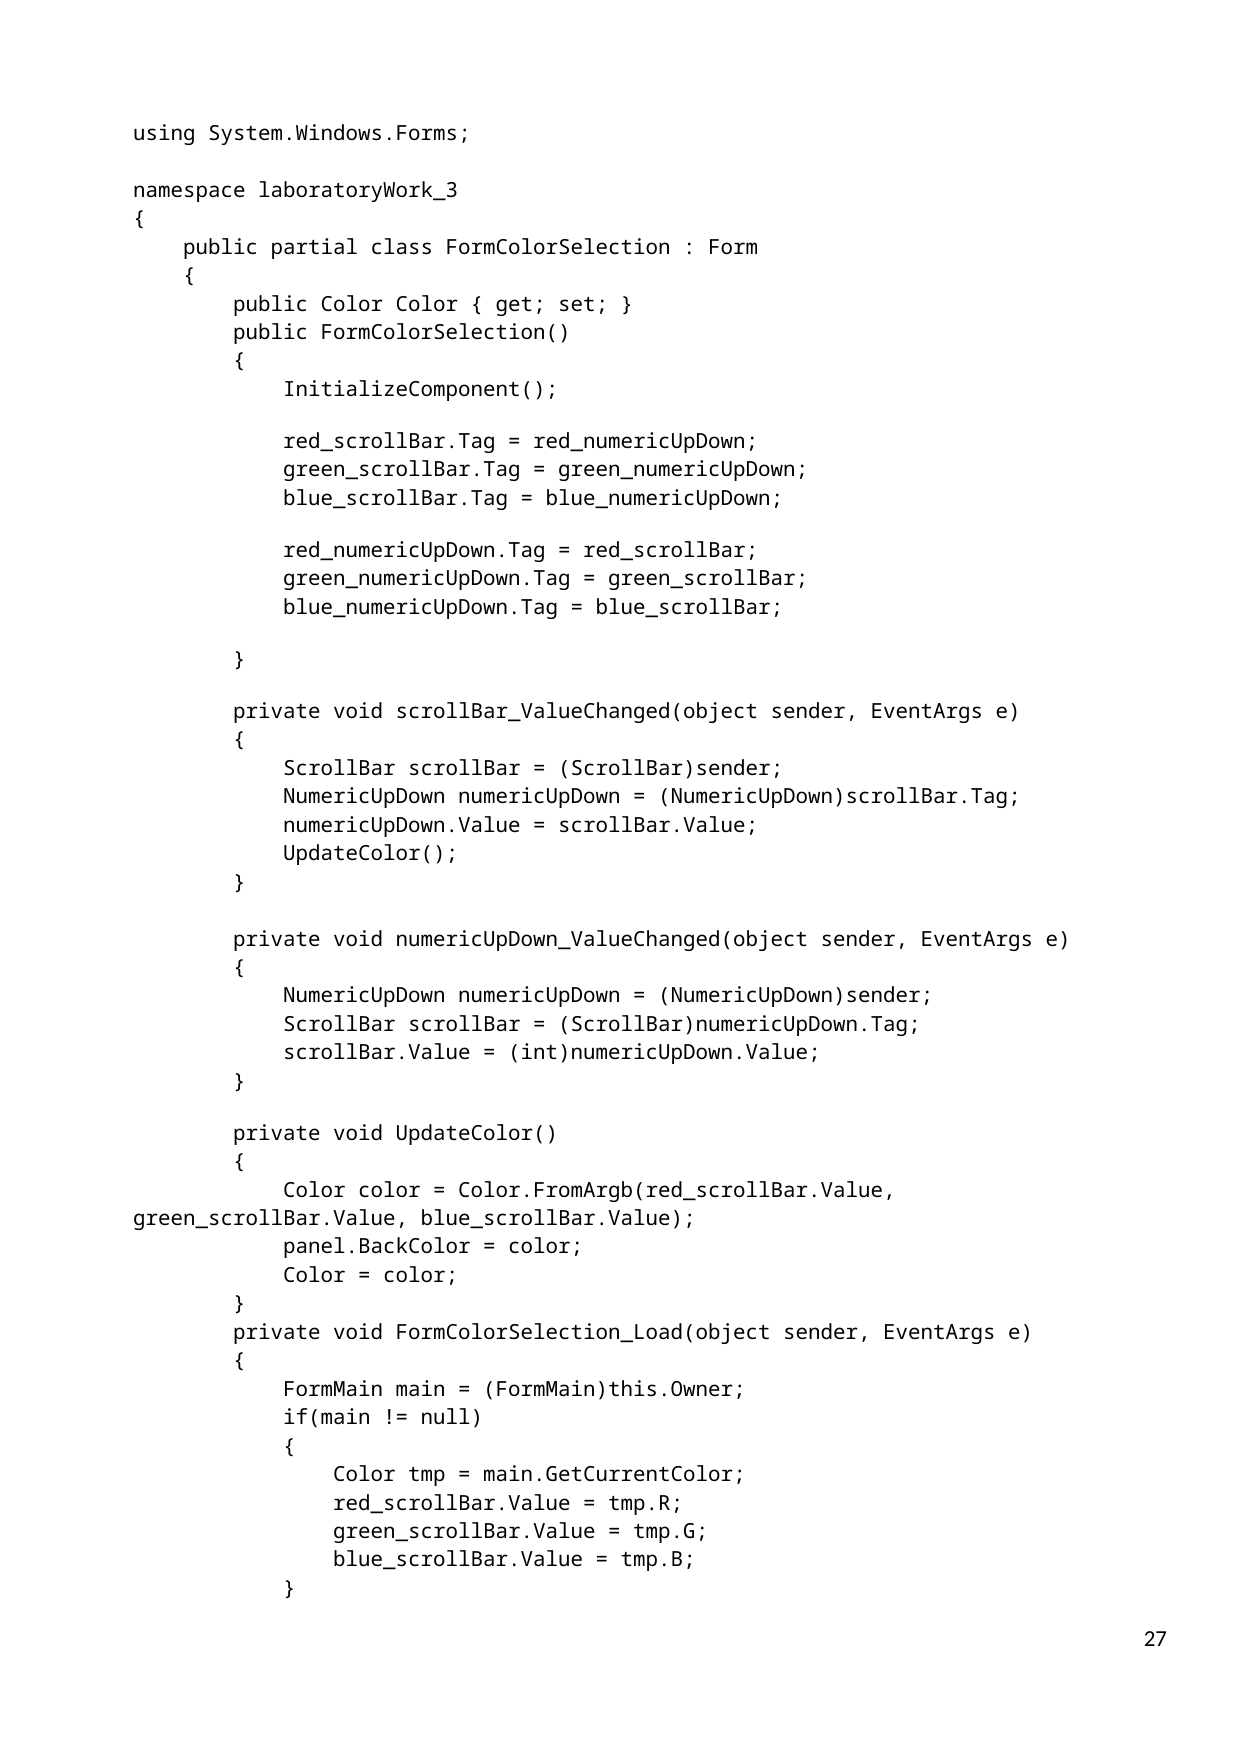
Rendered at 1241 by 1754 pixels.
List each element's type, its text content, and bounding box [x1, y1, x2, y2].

text public FormColorSelection() [133, 317, 1167, 346]
text { [133, 1431, 1167, 1459]
text UpdateColor(); [133, 838, 1167, 867]
text Color = color; [133, 1260, 1167, 1288]
text green_scrollBar.Value = tmp.G; [133, 1516, 1167, 1544]
text { [133, 1345, 1167, 1374]
text Color color = Color.FromArgb(red_scrollBar.Value, green_scrollBar.Value, blue_scrollBar.Value); [133, 1175, 1167, 1232]
text } [133, 1573, 1167, 1601]
text ScrollBar scrollBar = (ScrollBar)numericUpDown.Tag; [133, 1009, 1167, 1037]
text namespace laboratoryWork_3 [133, 175, 1167, 203]
text Color tmp = main.GetCurrentColor; [133, 1459, 1167, 1488]
text red_scrollBar.Tag = red_numericUpDown; [133, 426, 1167, 454]
text { [133, 260, 1167, 289]
text private void UpdateColor() [133, 1118, 1167, 1146]
text using System.Windows.Forms; [133, 118, 1167, 147]
text if(main != null) [133, 1402, 1167, 1431]
text { [133, 203, 1167, 232]
text } [133, 1066, 1167, 1094]
text panel.BackColor = color; [133, 1232, 1167, 1260]
text NumericUpDown numericUpDown = (NumericUpDown)sender; [133, 981, 1167, 1009]
text } [133, 644, 1167, 672]
text blue_numericUpDown.Tag = blue_scrollBar; [133, 592, 1167, 620]
text green_scrollBar.Tag = green_numericUpDown; [133, 454, 1167, 483]
text ScrollBar scrollBar = (ScrollBar)sender; [133, 753, 1167, 781]
text red_scrollBar.Value = tmp.R; [133, 1488, 1167, 1516]
text InitializeComponent(); [133, 374, 1167, 402]
text public Color Color { get; set; } [133, 289, 1167, 317]
text blue_scrollBar.Tag = blue_numericUpDown; [133, 483, 1167, 511]
text FormMain main = (FormMain)this.Owner; [133, 1374, 1167, 1402]
text private void scrollBar_ValueChanged(object sender, EventArgs e) [133, 696, 1167, 724]
text { [133, 724, 1167, 753]
text private void FormColorSelection_Load(object sender, EventArgs e) [133, 1317, 1167, 1345]
text private void numericUpDown_ValueChanged(object sender, EventArgs e) [133, 924, 1167, 952]
text scrollBar.Value = (int)numericUpDown.Value; [133, 1037, 1167, 1066]
text { [133, 1146, 1167, 1175]
text red_numericUpDown.Tag = red_scrollBar; [133, 535, 1167, 563]
text } [133, 1288, 1167, 1317]
text } [133, 867, 1167, 895]
text numericUpDown.Value = scrollBar.Value; [133, 810, 1167, 838]
text green_numericUpDown.Tag = green_scrollBar; [133, 563, 1167, 592]
text blue_scrollBar.Value = tmp.B; [133, 1544, 1167, 1573]
text { [133, 952, 1167, 981]
text { [133, 346, 1167, 374]
text NumericUpDown numericUpDown = (NumericUpDown)scrollBar.Tag; [133, 781, 1167, 810]
text public partial class FormColorSelection : Form [133, 232, 1167, 260]
